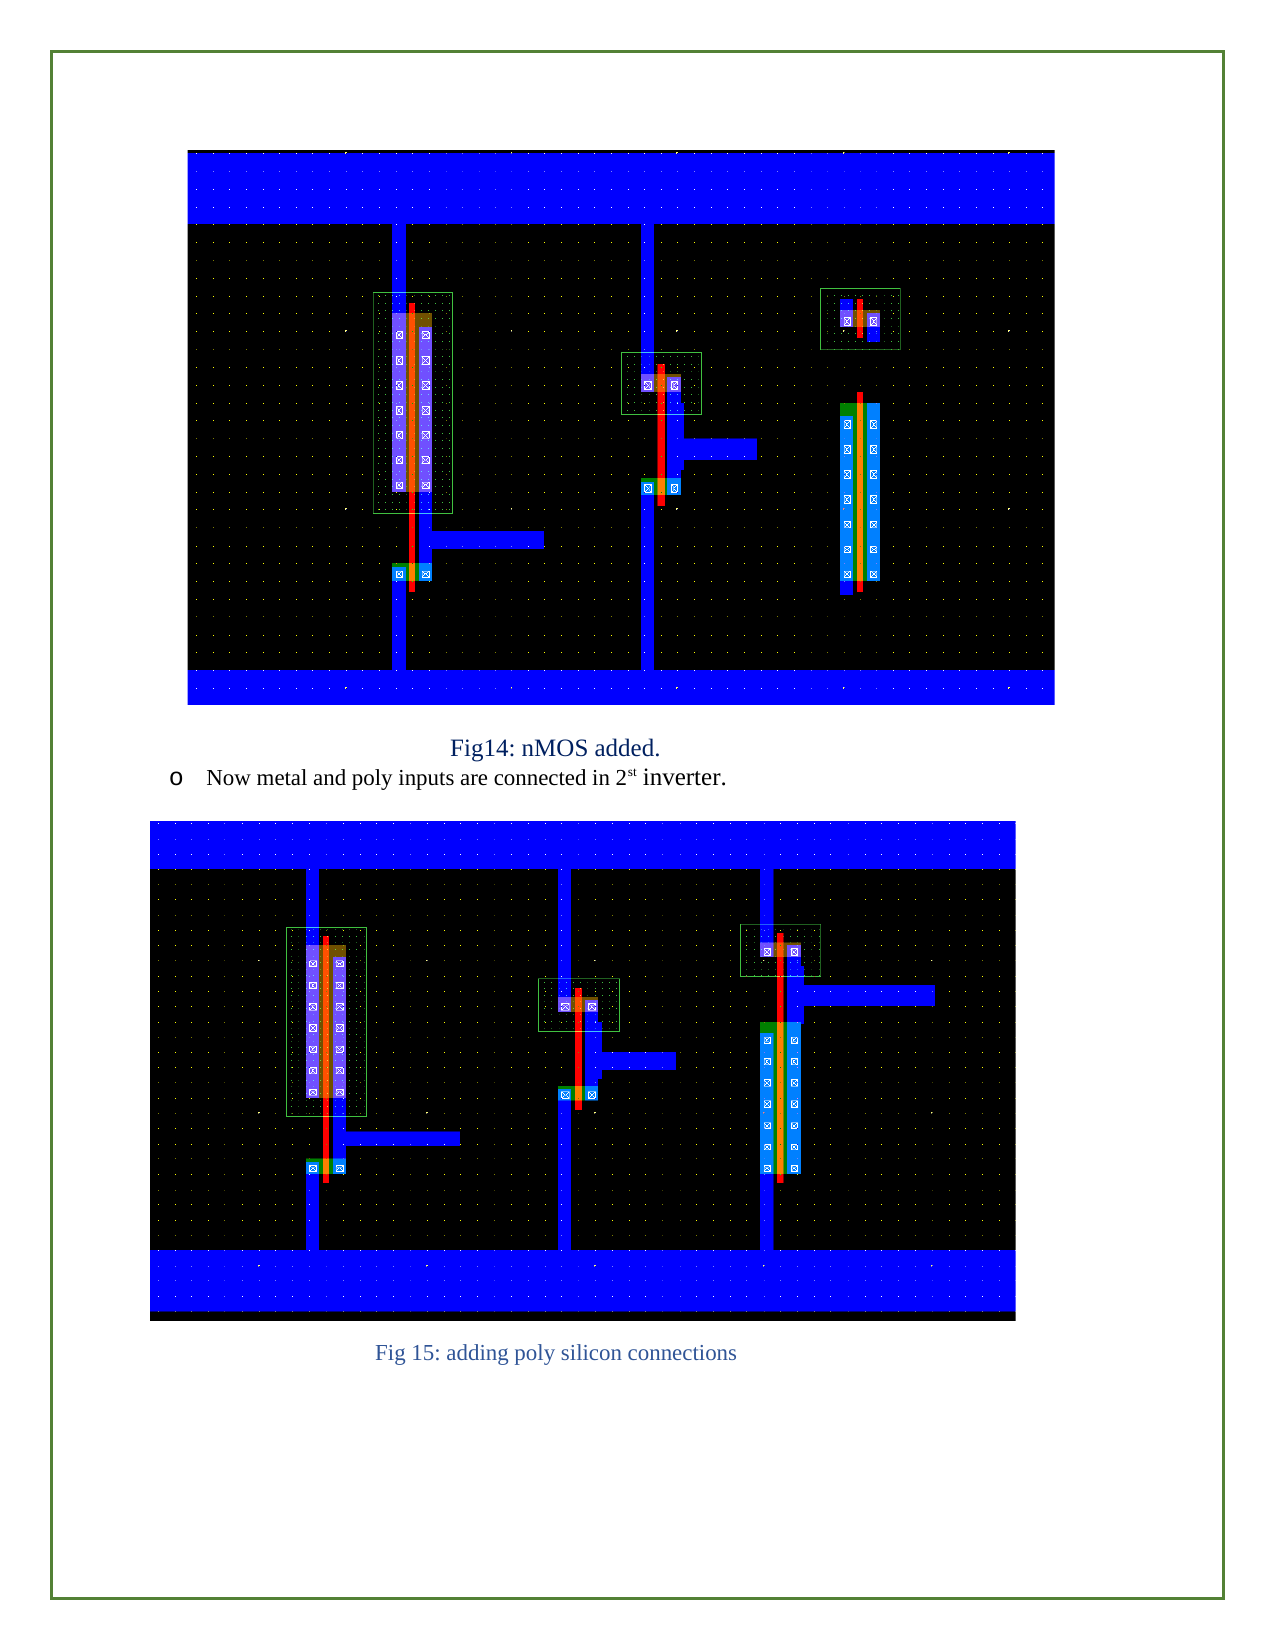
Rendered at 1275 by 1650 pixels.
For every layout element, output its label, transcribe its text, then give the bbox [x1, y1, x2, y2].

text Fig 15: adding poly silicon connections [300, 1339, 1125, 1365]
picture [150, 821, 1016, 1321]
list Now metal and poly inputs are connected in 2st inverter. [169, 762, 1125, 793]
picture [187, 150, 1055, 705]
list Fig14: nMOS added. [412, 733, 1125, 762]
